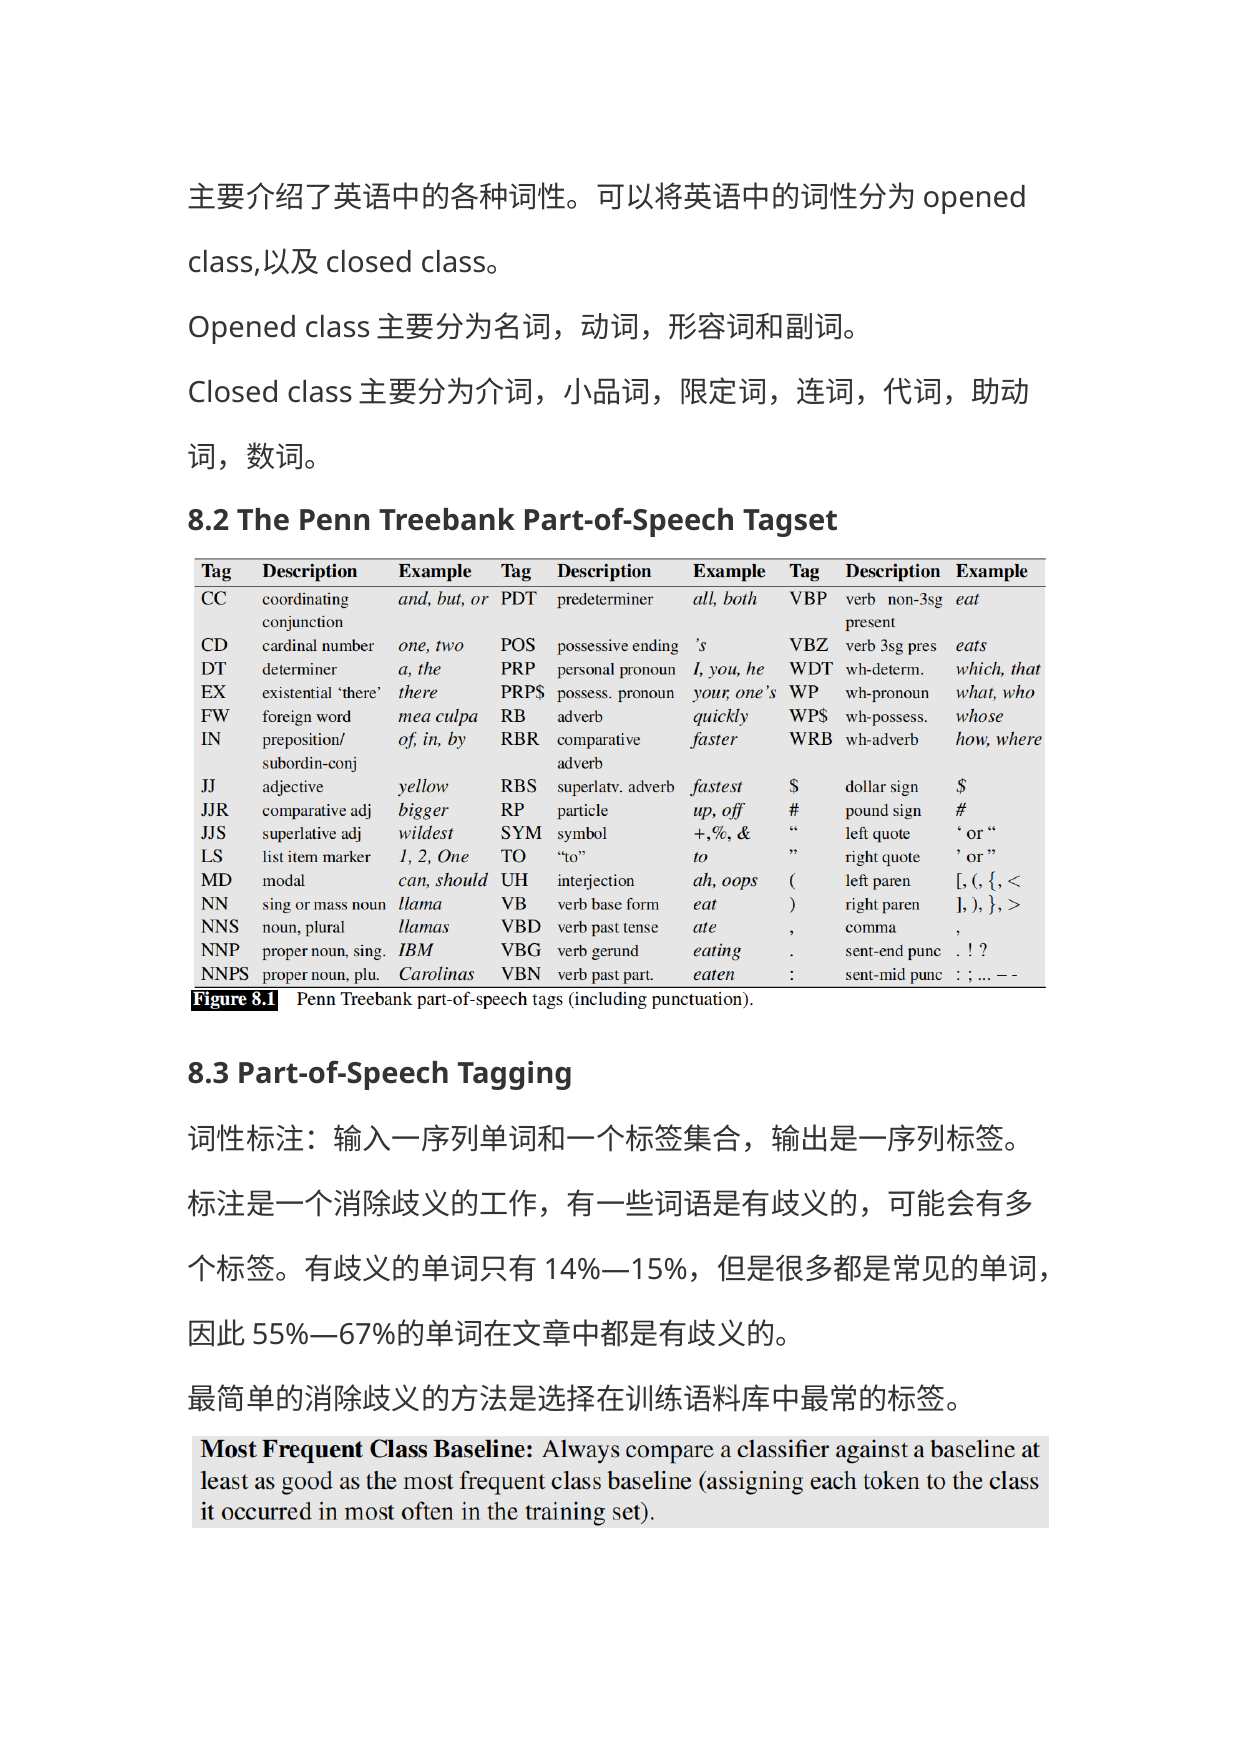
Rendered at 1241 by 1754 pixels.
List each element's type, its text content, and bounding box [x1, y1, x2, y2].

list 主要介绍了英语中的各种词性。可以将英语中的词性分为opened class,以及closed class。 [187, 162, 1053, 292]
list 8.2 The Penn Treebank Part-of-Speech Tagset [187, 487, 1053, 552]
list Opened class主要分为名词，动词，形容词和副词。 [187, 292, 1053, 357]
picture [187, 1429, 1053, 1534]
list Closed class主要分为介词，小品词，限定词，连词，代词，助动词，数词。 [187, 357, 1053, 487]
list 标注是一个消除歧义的工作，有一些词语是有歧义的，可能会有多个标签。有歧义的单词只有14%—15%，但是很多都是常见的单词，因此55%—67%的单词在文章中都是有歧义的。 [187, 1169, 1053, 1364]
picture [187, 552, 1052, 1021]
list 最简单的消除歧义的方法是选择在训练语料库中最常的标签。 [187, 1364, 1053, 1429]
list 8.3 Part-of-Speech Tagging [187, 1039, 1053, 1104]
list 词性标注：输入一序列单词和一个标签集合，输出是一序列标签。 [187, 1104, 1053, 1169]
